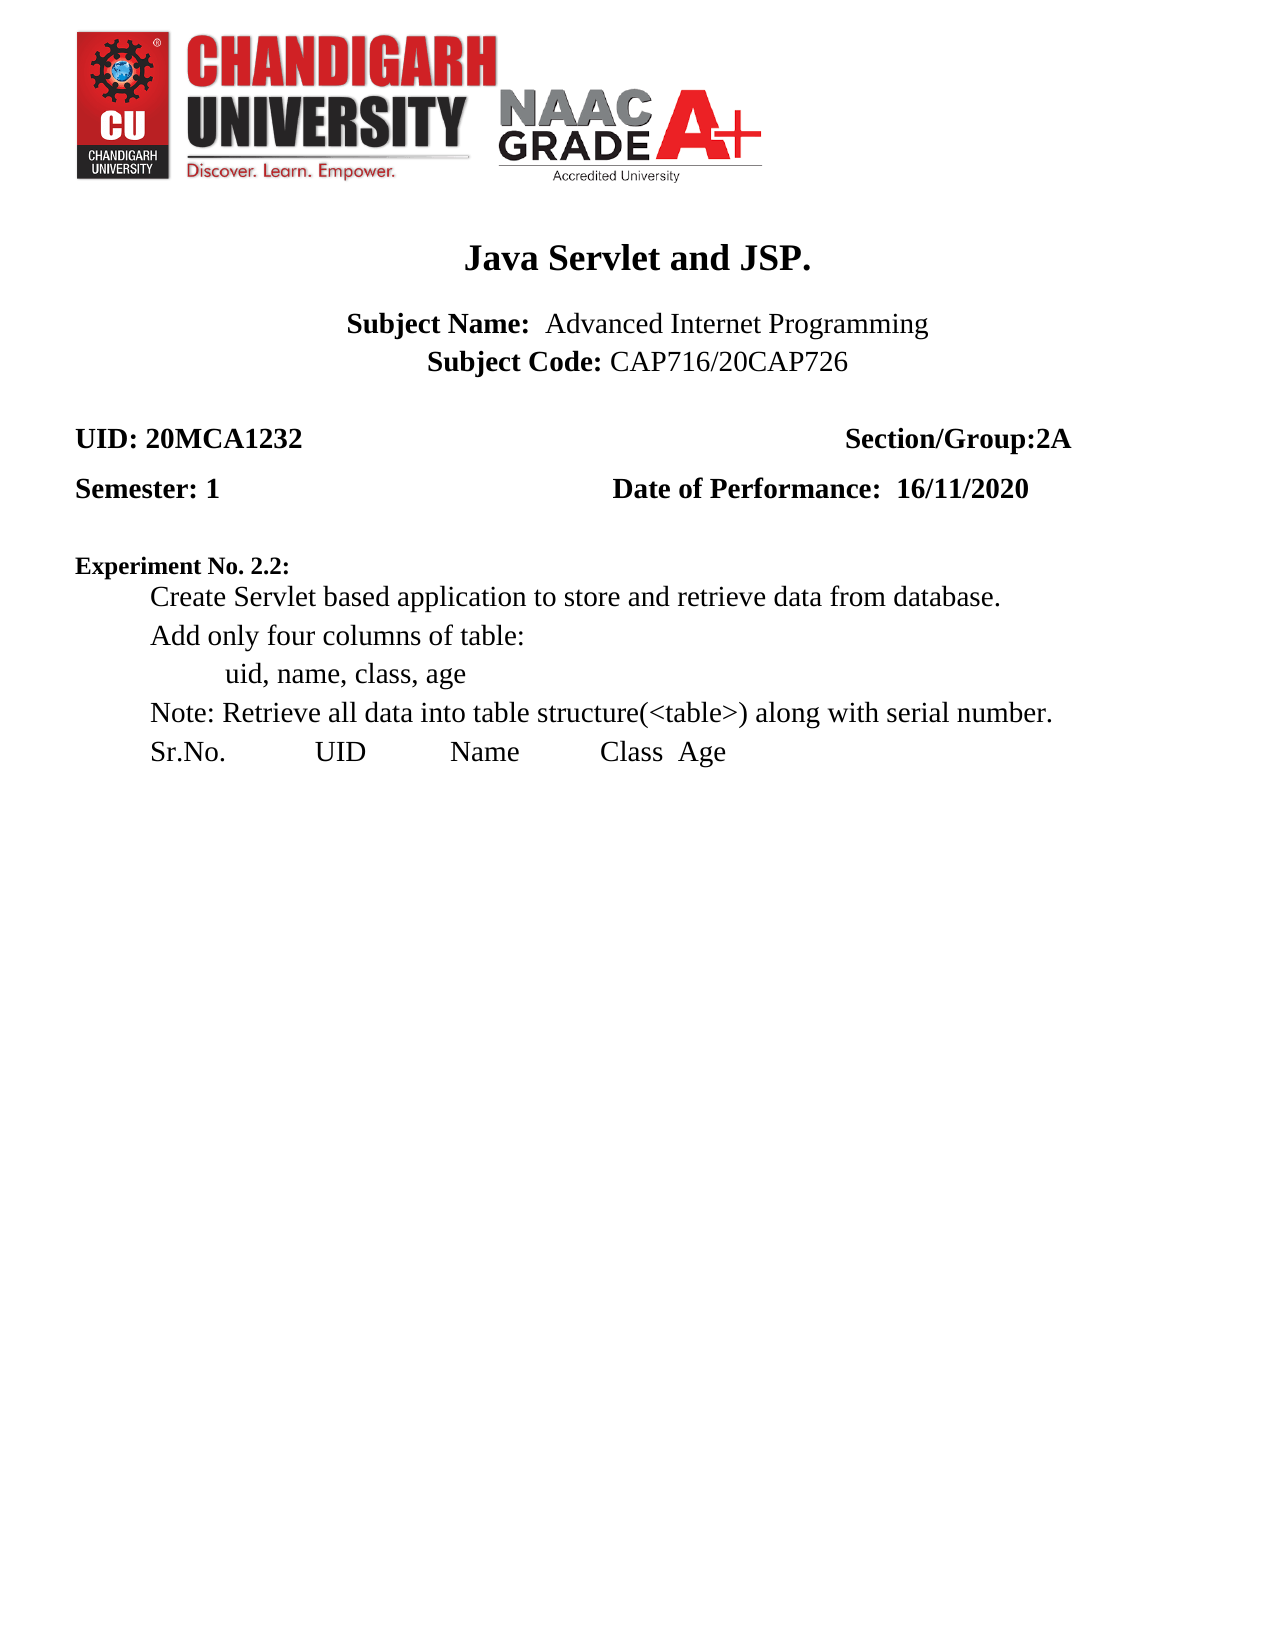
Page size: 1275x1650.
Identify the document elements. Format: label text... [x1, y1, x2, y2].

text Java Servlet and JSP. [75, 235, 1200, 278]
text Experiment No. 2.2: [75, 551, 1200, 579]
text Subject Code: CAP716/20CAP726 [75, 344, 1200, 378]
list Note: Retrieve all data into table structure(<table>) along with serial number. [150, 695, 1200, 729]
text UID: 20MCA1232 Section/Group:2A [75, 421, 1200, 455]
list Sr.No. UID Name Class Age [150, 734, 1200, 767]
picture [75, 29, 763, 183]
list Add only four columns of table: [150, 618, 1200, 652]
list Create Servlet based application to store and retrieve data from database. [150, 579, 1200, 613]
text Semester: 1 Date of Performance: 16/11/2020 [75, 472, 1200, 505]
text Subject Name: Advanced Internet Programming [75, 306, 1200, 339]
list uid, name, class, age [150, 657, 1200, 690]
